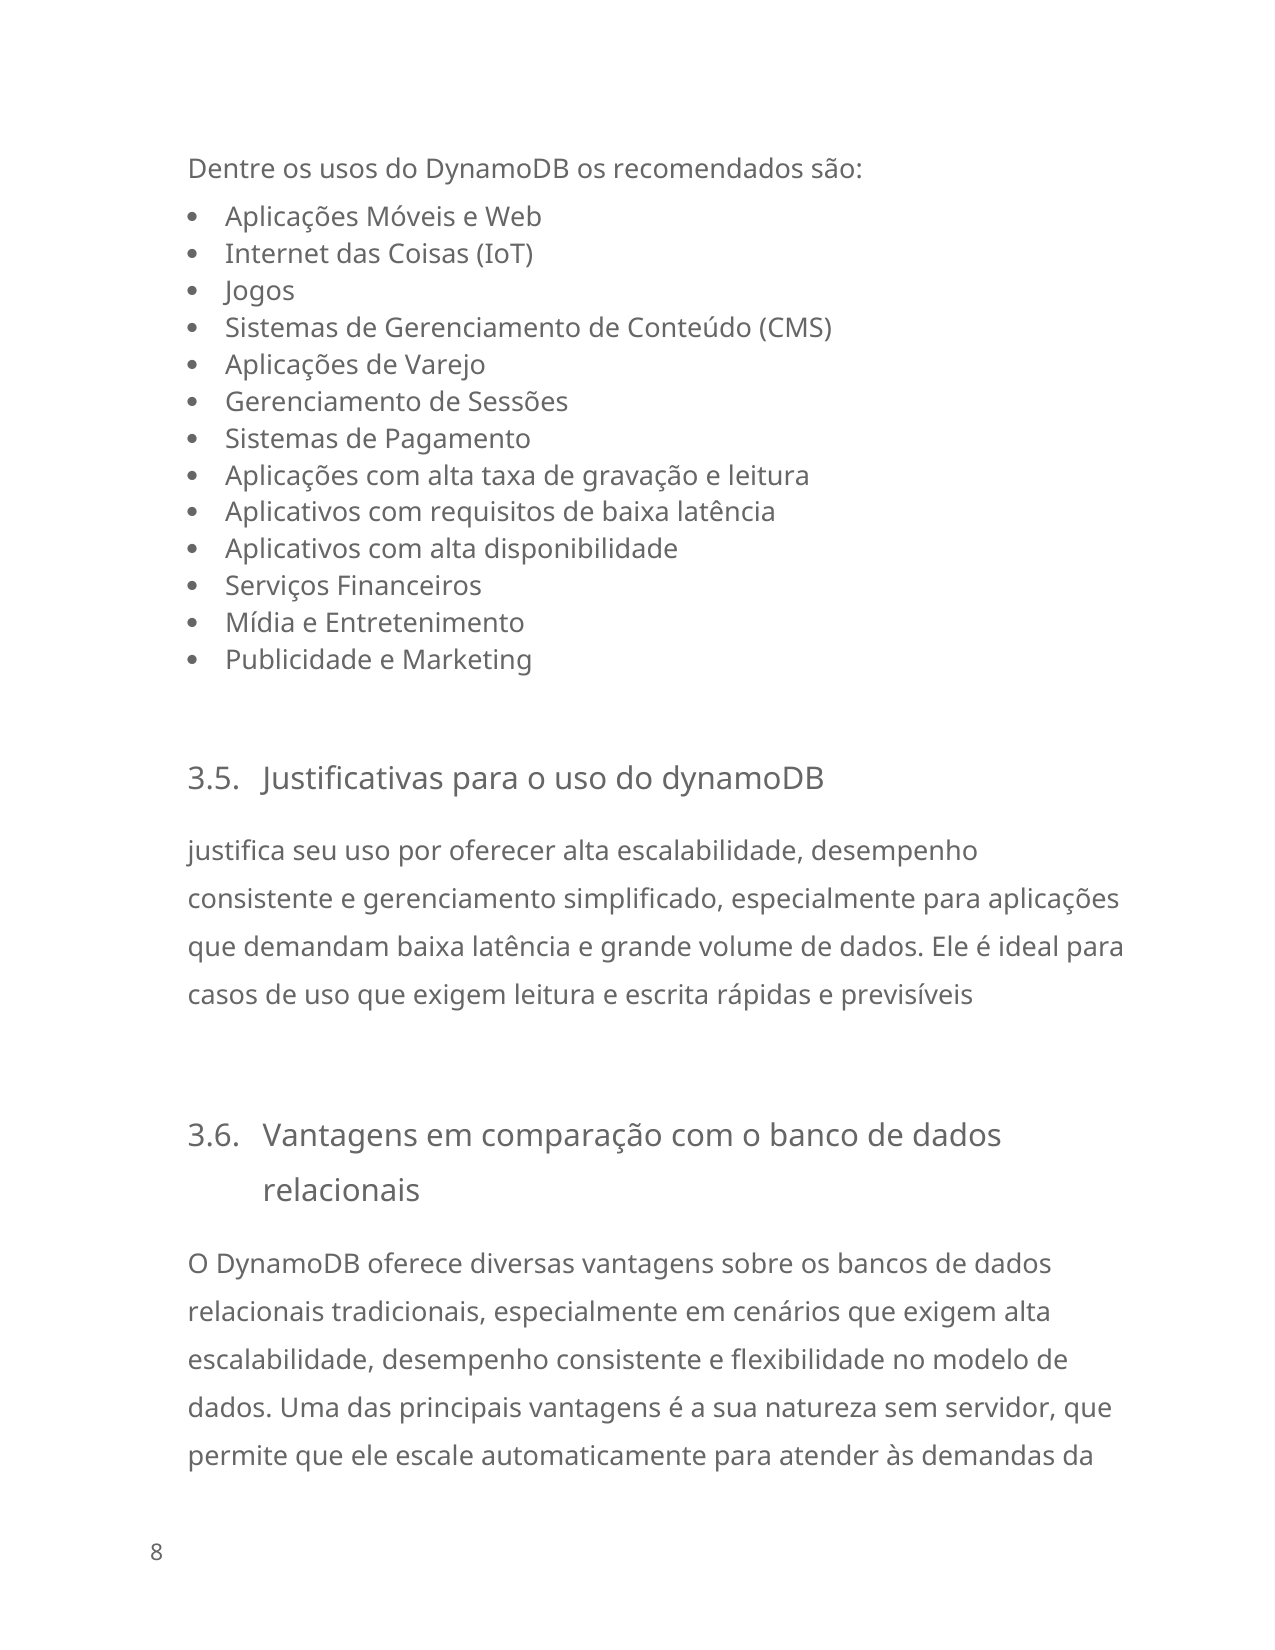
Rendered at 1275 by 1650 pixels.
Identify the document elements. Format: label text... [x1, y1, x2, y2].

list Mídia e Entretenimento [187, 603, 1125, 640]
list Sistemas de Pagamento [187, 419, 1125, 456]
list Publicidade e Marketing [187, 640, 1125, 677]
list Aplicativos com requisitos de baixa latência [187, 493, 1125, 530]
list Gerenciamento de Sessões [187, 382, 1125, 419]
list Justificativas para o uso do dynamoDB [187, 756, 1125, 798]
list Sistemas de Gerenciamento de Conteúdo (CMS) [187, 308, 1125, 345]
list Aplicações Móveis e Web [187, 198, 1125, 235]
list Aplicativos com alta disponibilidade [187, 530, 1125, 567]
list Aplicações de Varejo [187, 345, 1125, 382]
list Jogos [187, 272, 1125, 308]
list Internet das Coisas (IoT) [187, 235, 1125, 272]
text justifica seu uso por oferecer alta escalabilidade, desempenho consistente e gerenciamento simplificado, especialmente para aplicações que demandam baixa latência e grande volume de dados. Ele é ideal para casos de uso que exigem leitura e escrita rápidas e previsíveis [187, 832, 1125, 1012]
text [187, 1244, 1125, 1473]
list Vantagens em comparação com o banco de dados relacionais [187, 1113, 1125, 1211]
list Aplicações com alta taxa de gravação e leitura [187, 456, 1125, 493]
list Serviços Financeiros [187, 567, 1125, 603]
text Dentre os usos do DynamoDB os recomendados são: [187, 150, 1125, 187]
